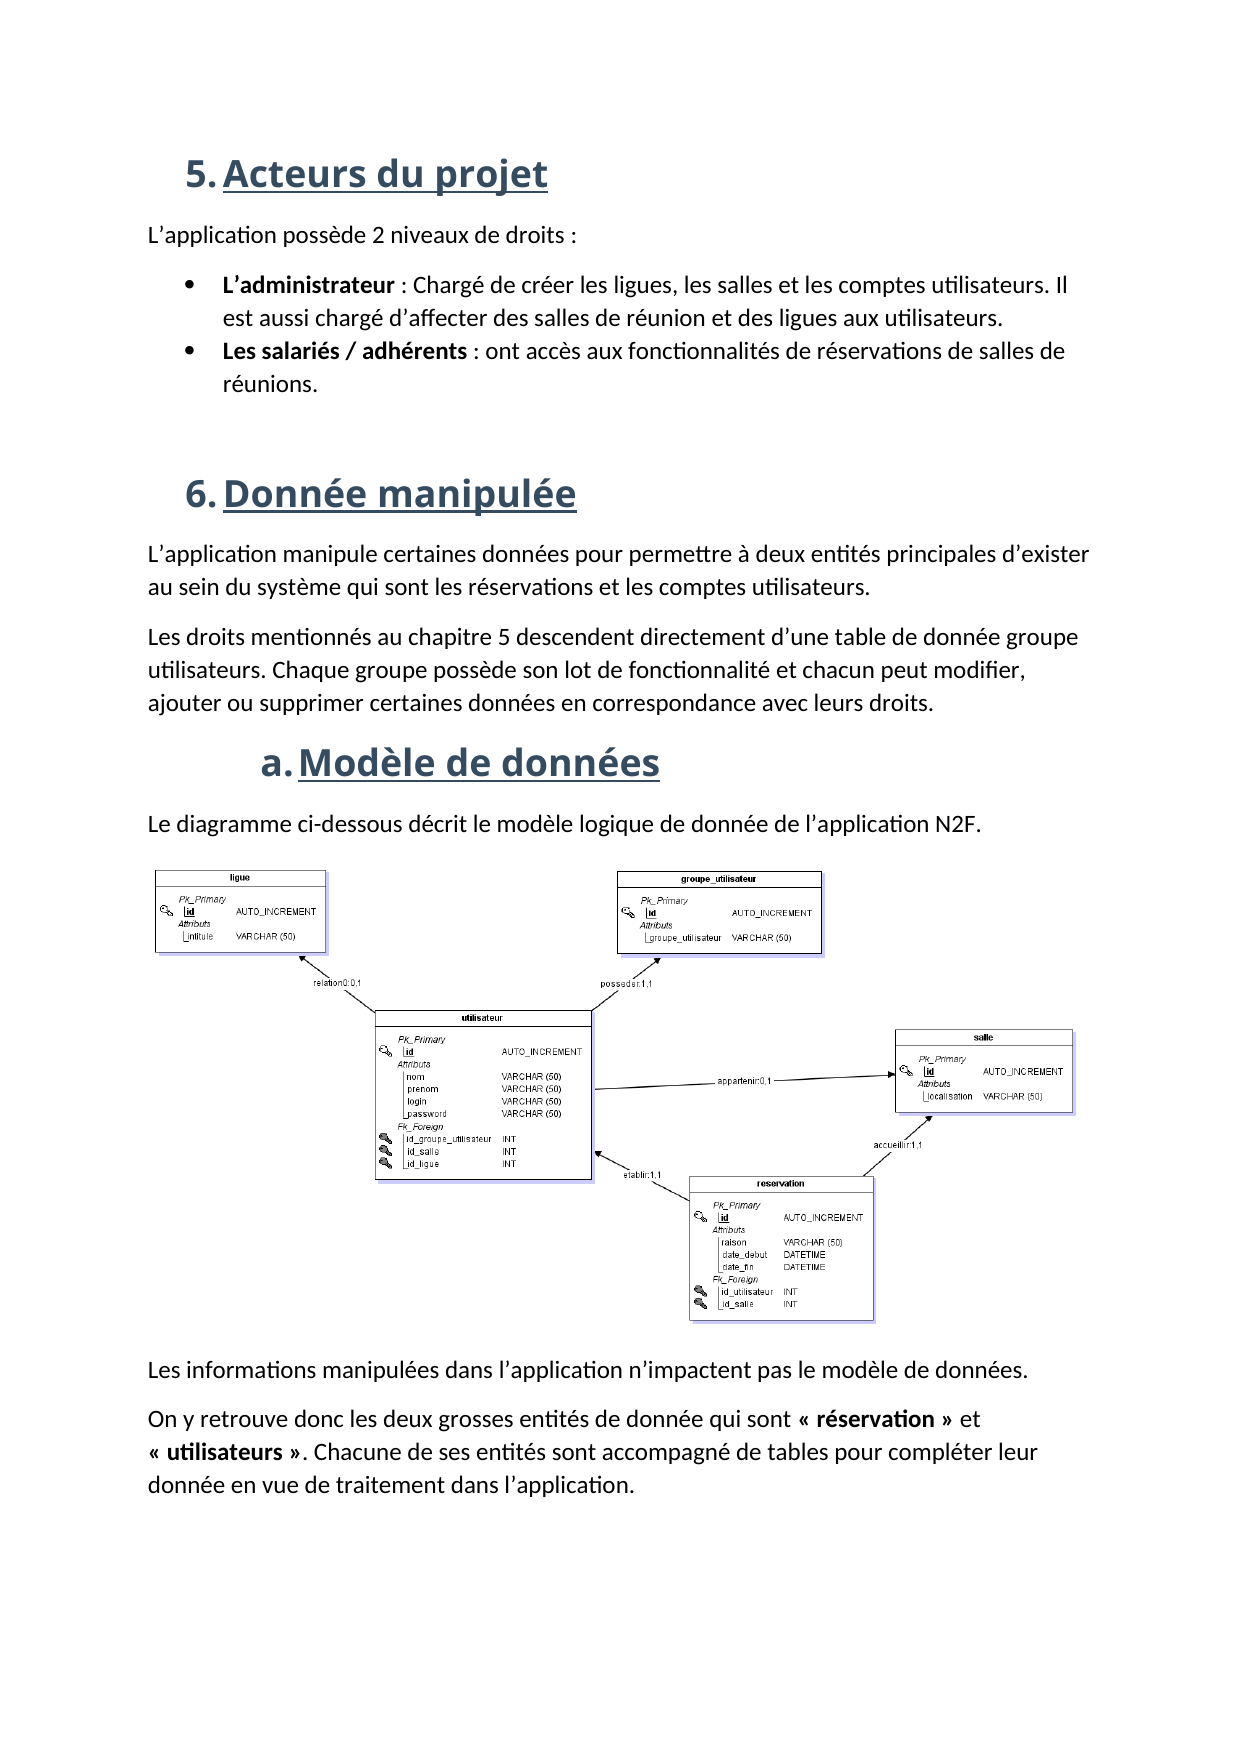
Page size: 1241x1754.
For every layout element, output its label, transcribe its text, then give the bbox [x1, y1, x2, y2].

list Acteurs du projet [185, 148, 1093, 199]
list L’administrateur : Chargé de créer les ligues, les salles et les comptes utilisateurs. Il est aussi chargé d’affecter des salles de réunion et des ligues aux utilisateurs. [185, 269, 1093, 332]
list Modèle de données [260, 737, 1093, 788]
list Donnée manipulée [185, 467, 1093, 518]
picture [147, 857, 1091, 1336]
text Les droits mentionnés au chapitre 5 descendent directement d’une table de donnée groupe utilisateurs. Chaque groupe possède son lot de fonctionnalité et chacun peut modifier, ajouter ou supprimer certaines données en correspondance avec leurs droits. [148, 621, 1093, 717]
text Les informations manipulées dans l’application n’impactent pas le modèle de données. [148, 1354, 1093, 1384]
text L’application possède 2 niveaux de droits : [148, 219, 1093, 250]
text On y retrouve donc les deux grosses entités de donnée qui sont « réservation » et « utilisateurs ». Chacune de ses entités sont accompagné de tables pour compléter leur donnée en vue de traitement dans l’application. [148, 1404, 1093, 1500]
text Le diagramme ci-dessous décrit le modèle logique de donnée de l’application N2F. [148, 808, 1093, 839]
list Les salariés / adhérents : ont accès aux fonctionnalités de réservations de salles de réunions. [185, 335, 1093, 398]
text L’application manipule certaines données pour permettre à deux entités principales d’exister au sein du système qui sont les réservations et les comptes utilisateurs. [148, 539, 1093, 602]
